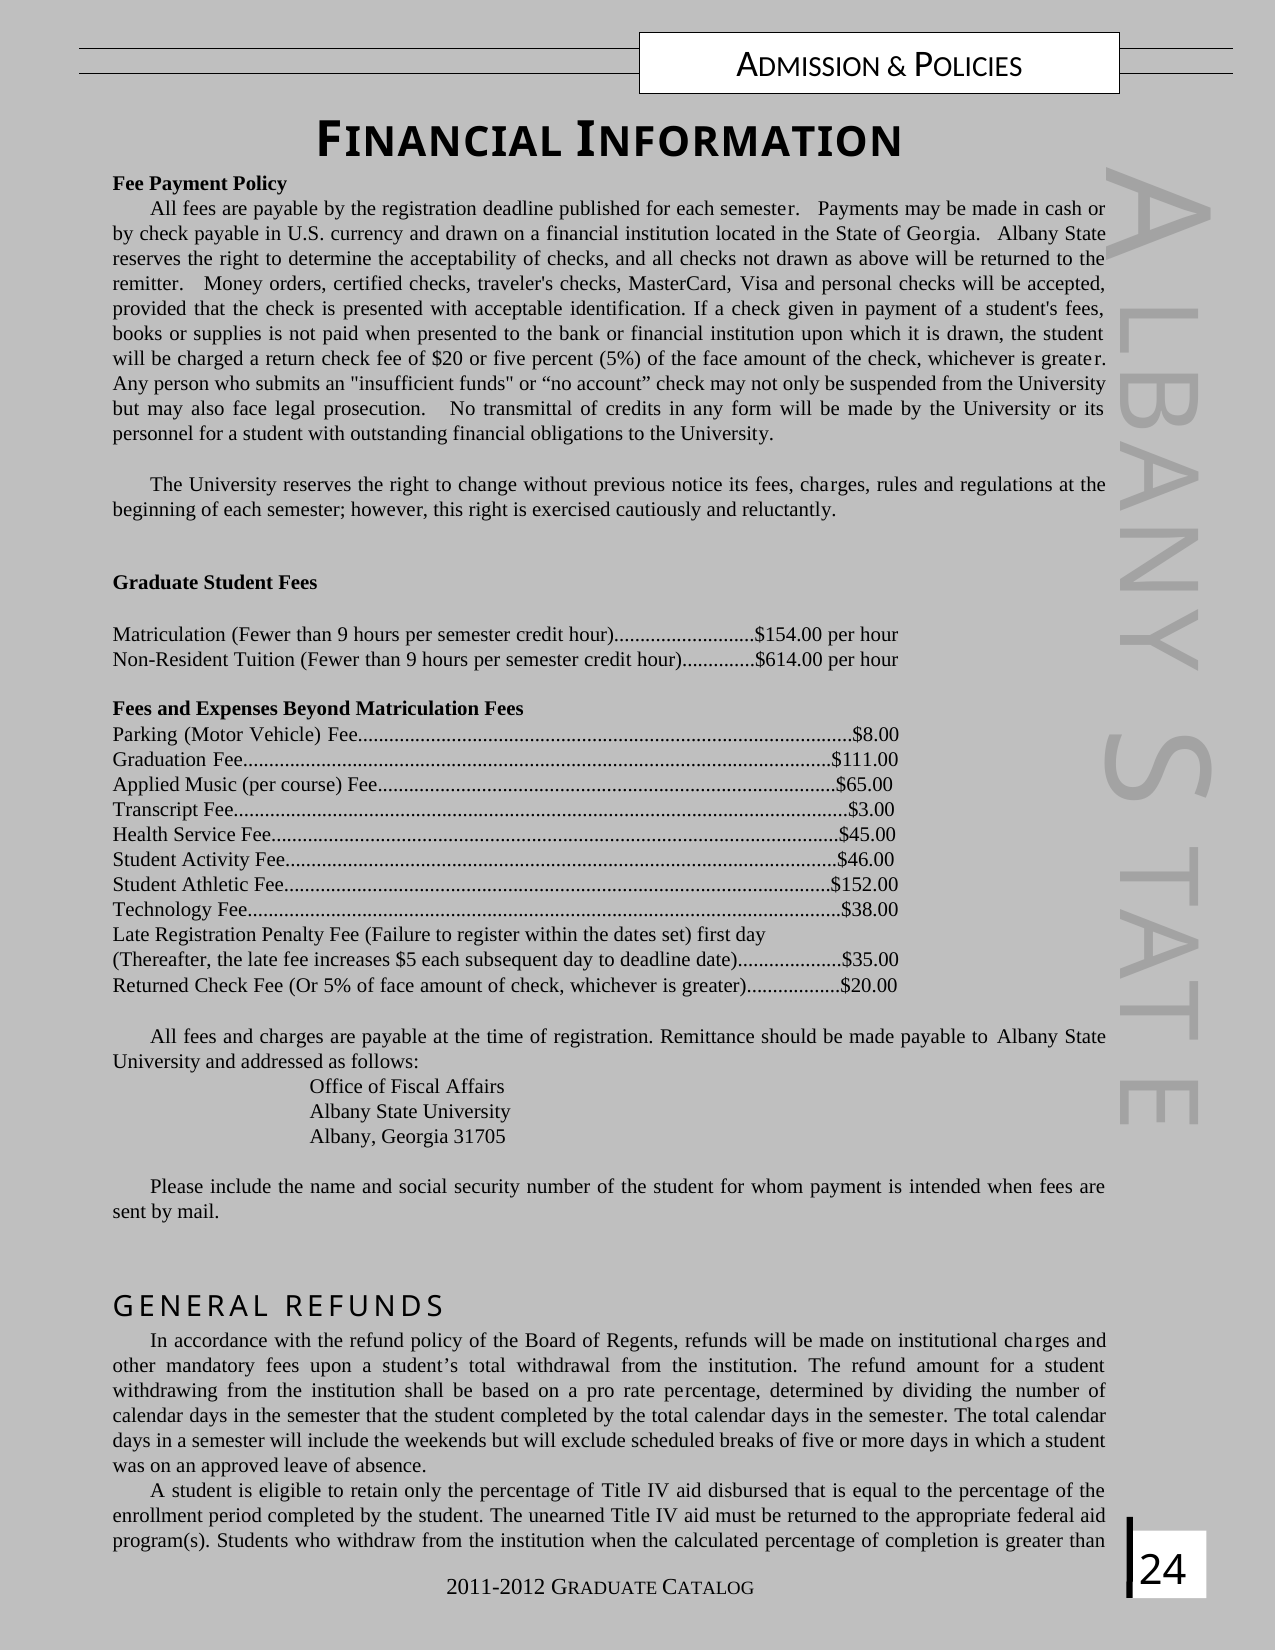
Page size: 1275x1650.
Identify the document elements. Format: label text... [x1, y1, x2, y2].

text Parking (Motor Vehicle) Fee...............................................................................................$8.00 [112, 721, 1106, 746]
text Applied Music (per course) Fee........................................................................................$65.00 [112, 772, 1106, 796]
text Albany, Georgia 31705 [309, 1124, 1106, 1148]
text Transcript Fee......................................................................................................................$3.00 [112, 797, 1106, 821]
text Please include the name and social security number of the student for whom payment is intended when fees are sent by mail. [112, 1174, 1106, 1223]
text Graduation Fee.................................................................................................................$111.00 [112, 747, 1106, 771]
subtitle Fees and Expenses Beyond Matriculation Fees [112, 696, 1106, 720]
text All fees are payable by the registration deadline published for each semester. Payments may be made in cash or by check payable in U.S. currency and drawn on a financial institution located in the State of Georgia. Albany State reserves the right to determine the acceptability of checks, and all checks not drawn as above will be returned to the remitter. Money orders, certified checks, traveler's checks, MasterCard, Visa and personal checks will be accepted, provided that the check is presented with acceptable identification. If a check given in payment of a student's fees, books or supplies is not paid when presented to the bank or financial institution upon which it is drawn, the student will be charged a return check fee of $20 or five percent (5%) of the face amount of the check, whichever is greater. Any person who submits an "insufficient funds" or “no account” check may not only be suspended from the University but may also face legal prosecution. No transmittal of credits in any form will be made by the University or its personnel for a student with outstanding financial obligations to the University. [112, 196, 1106, 445]
subtitle GENERAL REFUNDS [112, 1284, 1106, 1325]
text Office of Fiscal Affairs [309, 1074, 1106, 1098]
text Health Service Fee.............................................................................................................$45.00 [112, 822, 1106, 846]
text Matriculation (Fewer than 9 hours per semester credit hour)...........................$154.00 per hour [112, 622, 1106, 646]
text Student Activity Fee..........................................................................................................$46.00 [112, 847, 1106, 871]
text (Thereafter, the late fee increases $5 each subsequent day to deadline date)....................$35.00 [112, 947, 1106, 971]
text The University reserves the right to change without previous notice its fees, charges, rules and regulations at the beginning of each semester; however, this right is exercised cautiously and reluctantly. [112, 472, 1106, 521]
text Technology Fee..................................................................................................................$38.00 [112, 897, 1106, 921]
subtitle FINANCIAL INFORMATION [112, 103, 1106, 171]
subtitle Fee Payment Policy [112, 171, 1106, 195]
text All fees and charges are payable at the time of registration. Remittance should be made payable to Albany State University and addressed as follows: [112, 1024, 1106, 1073]
text Student Athletic Fee.........................................................................................................$152.00 [112, 872, 1106, 896]
text Albany State University [309, 1099, 1106, 1123]
text Returned Check Fee (Or 5% of face amount of check, whichever is greater)..................$20.00 [112, 972, 1106, 997]
text Late Registration Penalty Fee (Failure to register within the dates set) first day [112, 922, 1106, 946]
subtitle Graduate Student Fees [112, 569, 1106, 594]
text Non-Resident Tuition (Fewer than 9 hours per semester credit hour)..............$614.00 per hour [112, 647, 1106, 671]
text In accordance with the refund policy of the Board of Regents, refunds will be made on institutional charges and other mandatory fees upon a student’s total withdrawal from the institution. The refund amount for a student withdrawing from the institution shall be based on a pro rate percentage, determined by dividing the number of calendar days in the semester that the student completed by the total calendar days in the semester. The total calendar days in a semester will include the weekends but will exclude scheduled breaks of five or more days in which a student was on an approved leave of absence. [112, 1328, 1106, 1477]
